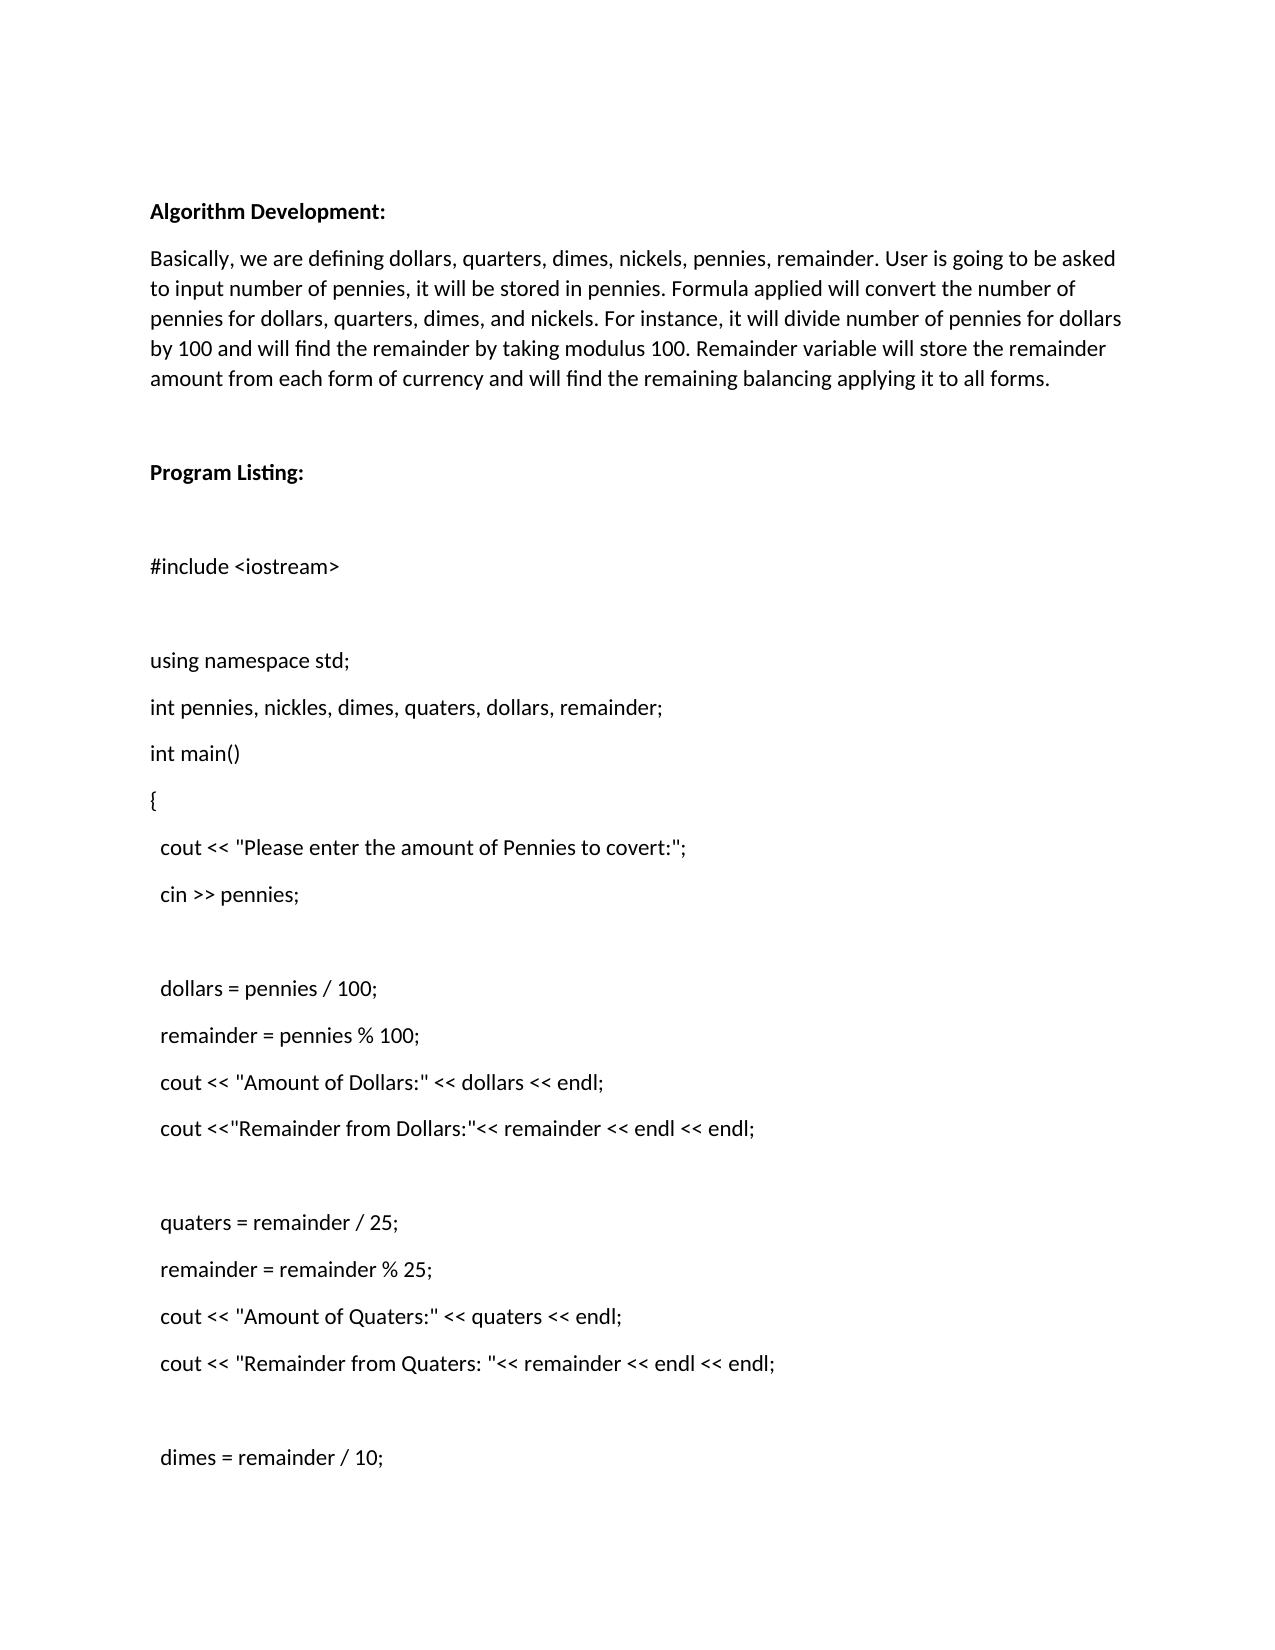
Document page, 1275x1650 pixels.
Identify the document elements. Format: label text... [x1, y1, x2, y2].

text { [150, 786, 1125, 814]
text remainder = pennies % 100; [150, 1021, 1125, 1049]
text int pennies, nickles, dimes, quaters, dollars, remainder; [150, 693, 1125, 721]
text cin >> pennies; [150, 880, 1125, 908]
text dollars = pennies / 100; [150, 974, 1125, 1002]
text using namespace std; [150, 646, 1125, 674]
text quaters = remainder / 25; [150, 1208, 1125, 1236]
text cout << "Amount of Dollars:" << dollars << endl; [150, 1068, 1125, 1096]
text Program Listing: [150, 458, 1125, 486]
text cout << "Remainder from Quaters: "<< remainder << endl << endl; [150, 1349, 1125, 1377]
text cout << "Amount of Quaters:" << quaters << endl; [150, 1302, 1125, 1330]
text remainder = remainder % 25; [150, 1255, 1125, 1283]
text int main() [150, 739, 1125, 768]
text Basically, we are defining dollars, quarters, dimes, nickels, pennies, remainder. User is going to be asked to input number of pennies, it will be stored in pennies. Formula applied will convert the number of pennies for dollars, quarters, dimes, and nickels. For instance, it will divide number of pennies for dollars by 100 and will find the remainder by taking modulus 100. Remainder variable will store the remainder amount from each form of currency and will find the remaining balancing applying it to all forms. [150, 244, 1125, 393]
text dimes = remainder / 10; [150, 1443, 1125, 1471]
text cout << "Please enter the amount of Pennies to covert:"; [150, 833, 1125, 861]
text #include <iostream> [150, 552, 1125, 580]
text Algorithm Development: [150, 197, 1125, 225]
text cout <<"Remainder from Dollars:"<< remainder << endl << endl; [150, 1114, 1125, 1143]
